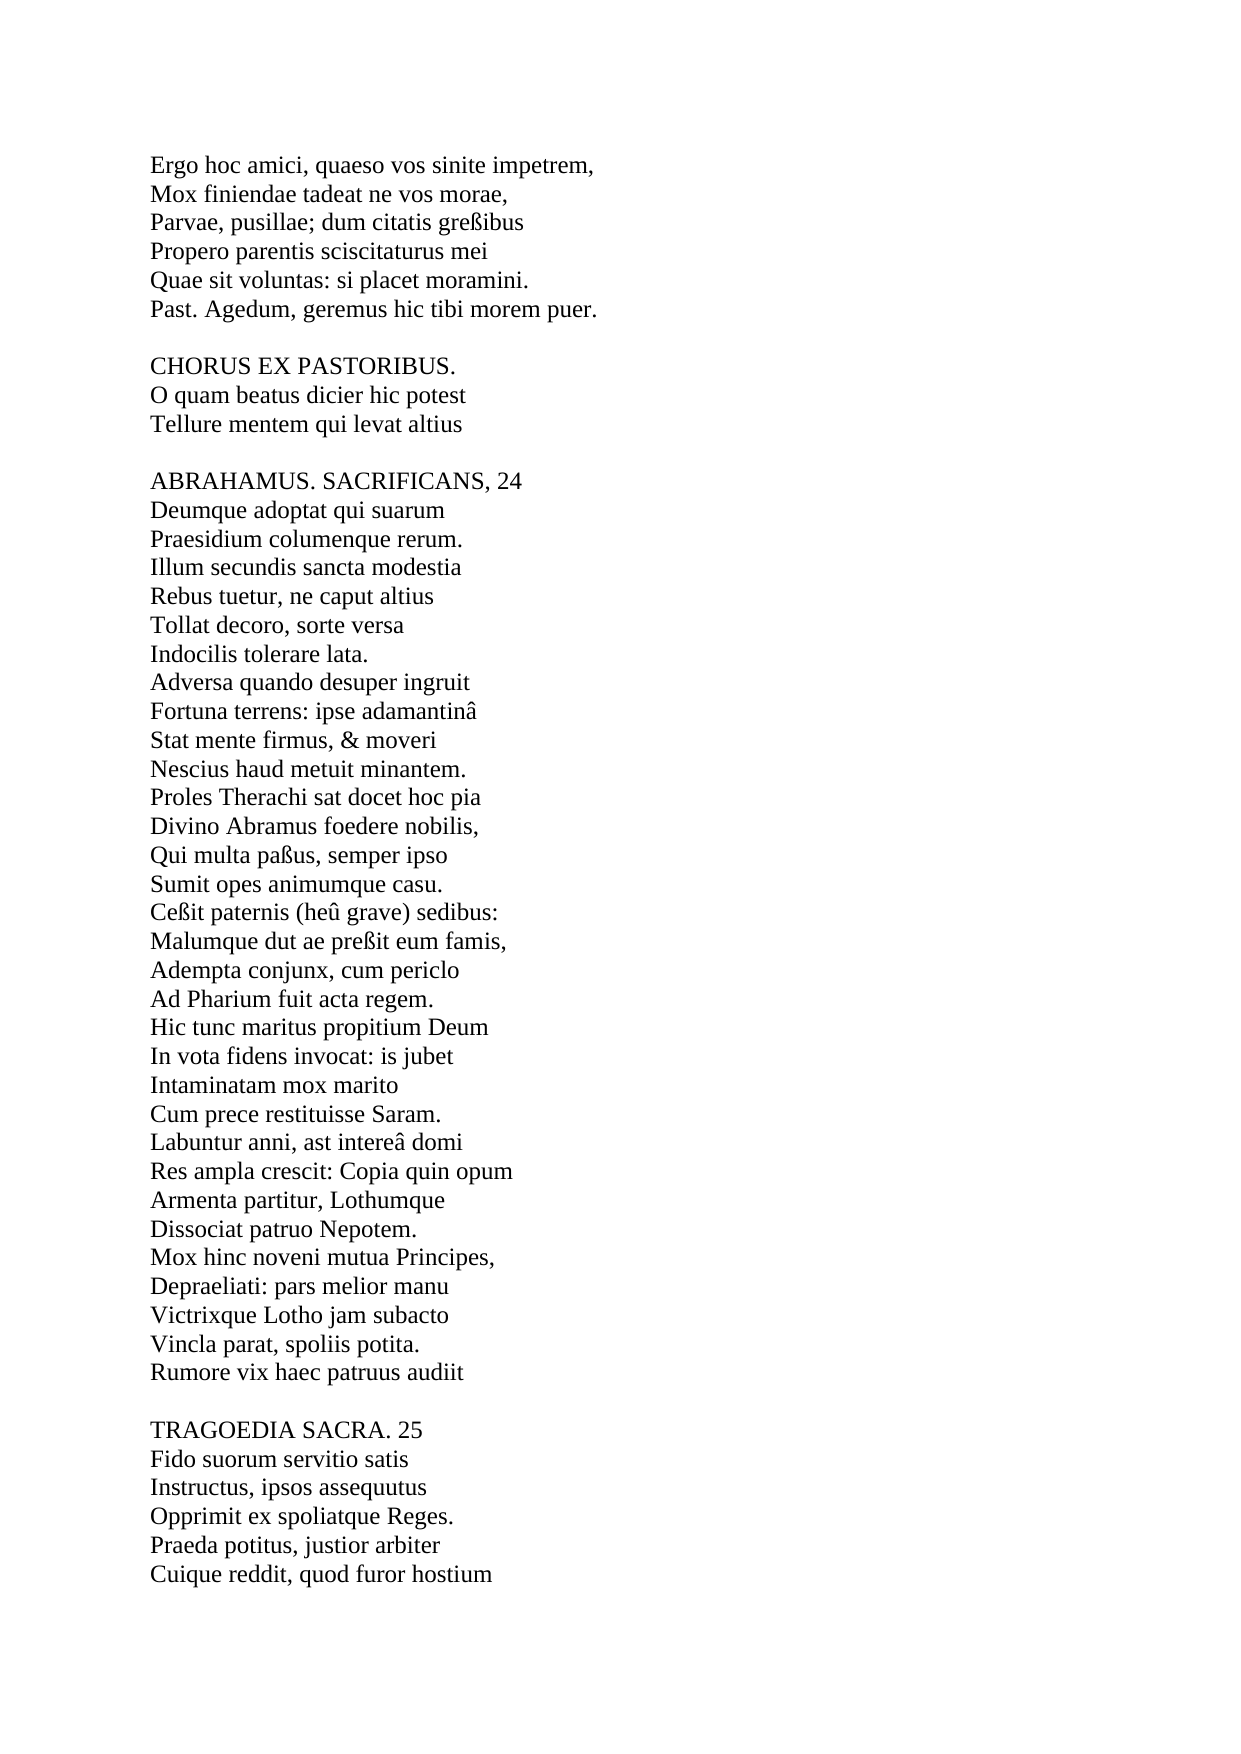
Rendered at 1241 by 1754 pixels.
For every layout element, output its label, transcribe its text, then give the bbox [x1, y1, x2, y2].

text Nescius haud metuit minantem. [150, 754, 1090, 782]
text Cuique reddit, quod furor hostium [150, 1559, 1090, 1587]
text In vota fidens invocat: is jubet [150, 1041, 1090, 1070]
text Tollat decoro, sorte versa [150, 610, 1090, 639]
text Tellure mentem qui levat altius [150, 409, 1090, 437]
text Opprimit ex spoliatque Reges. [150, 1501, 1090, 1530]
text Fortuna terrens: ipse adamantinâ [150, 696, 1090, 725]
text Instructus, ipsos assequutus [150, 1472, 1090, 1501]
text Rebus tuetur, ne caput altius [150, 581, 1090, 610]
text Praeda potitus, justior arbiter [150, 1530, 1090, 1559]
text Proles Therachi sat docet hoc pia [150, 782, 1090, 811]
text Mox finiendae tadeat ne vos morae, [150, 179, 1090, 207]
text Quae sit voluntas: si placet moramini. [150, 265, 1090, 294]
text Ergo hoc amici, quaeso vos sinite impetrem, [150, 150, 1090, 179]
text Adempta conjunx, cum periclo [150, 955, 1090, 984]
text Victrixque Lotho jam subacto [150, 1300, 1090, 1329]
text Divino Abramus foedere nobilis, [150, 811, 1090, 840]
text Vincla parat, spoliis potita. [150, 1329, 1090, 1357]
text Labuntur anni, ast intereâ domi [150, 1127, 1090, 1156]
text Past. Agedum, geremus hic tibi morem puer. [150, 294, 1090, 322]
text Dissociat patruo Nepotem. [150, 1214, 1090, 1242]
text Stat mente firmus, & moveri [150, 725, 1090, 754]
text Hic tunc maritus propitium Deum [150, 1012, 1090, 1041]
text Armenta partitur, Lothumque [150, 1185, 1090, 1214]
text Mox hinc noveni mutua Principes, [150, 1242, 1090, 1271]
text Ceßit paternis (heû grave) sedibus: [150, 897, 1090, 926]
text ABRAHAMUS. SACRIFICANS, 24 [150, 466, 1090, 495]
text Sumit opes animumque casu. [150, 869, 1090, 897]
text Malumque dut ae preßit eum famis, [150, 926, 1090, 955]
text Propero parentis sciscitaturus mei [150, 236, 1090, 265]
text Ad Pharium fuit acta regem. [150, 984, 1090, 1012]
text Deumque adoptat qui suarum [150, 495, 1090, 524]
text TRAGOEDIA SACRA. 25 [150, 1415, 1090, 1444]
text Illum secundis sancta modestia [150, 552, 1090, 581]
text Qui multa paßus, semper ipso [150, 840, 1090, 869]
text Indocilis tolerare lata. [150, 639, 1090, 667]
text Cum prece restituisse Saram. [150, 1099, 1090, 1127]
text Fido suorum servitio satis [150, 1444, 1090, 1472]
text Parvae, pusillae; dum citatis greßibus [150, 207, 1090, 236]
text O quam beatus dicier hic potest [150, 380, 1090, 409]
text Adversa quando desuper ingruit [150, 667, 1090, 696]
text Praesidium columenque rerum. [150, 524, 1090, 552]
text Res ampla crescit: Copia quin opum [150, 1156, 1090, 1185]
text Rumore vix haec patruus audiit [150, 1357, 1090, 1386]
text Intaminatam mox marito [150, 1070, 1090, 1099]
text CHORUS EX PASTORIBUS. [150, 351, 1090, 380]
text Depraeliati: pars melior manu [150, 1271, 1090, 1300]
